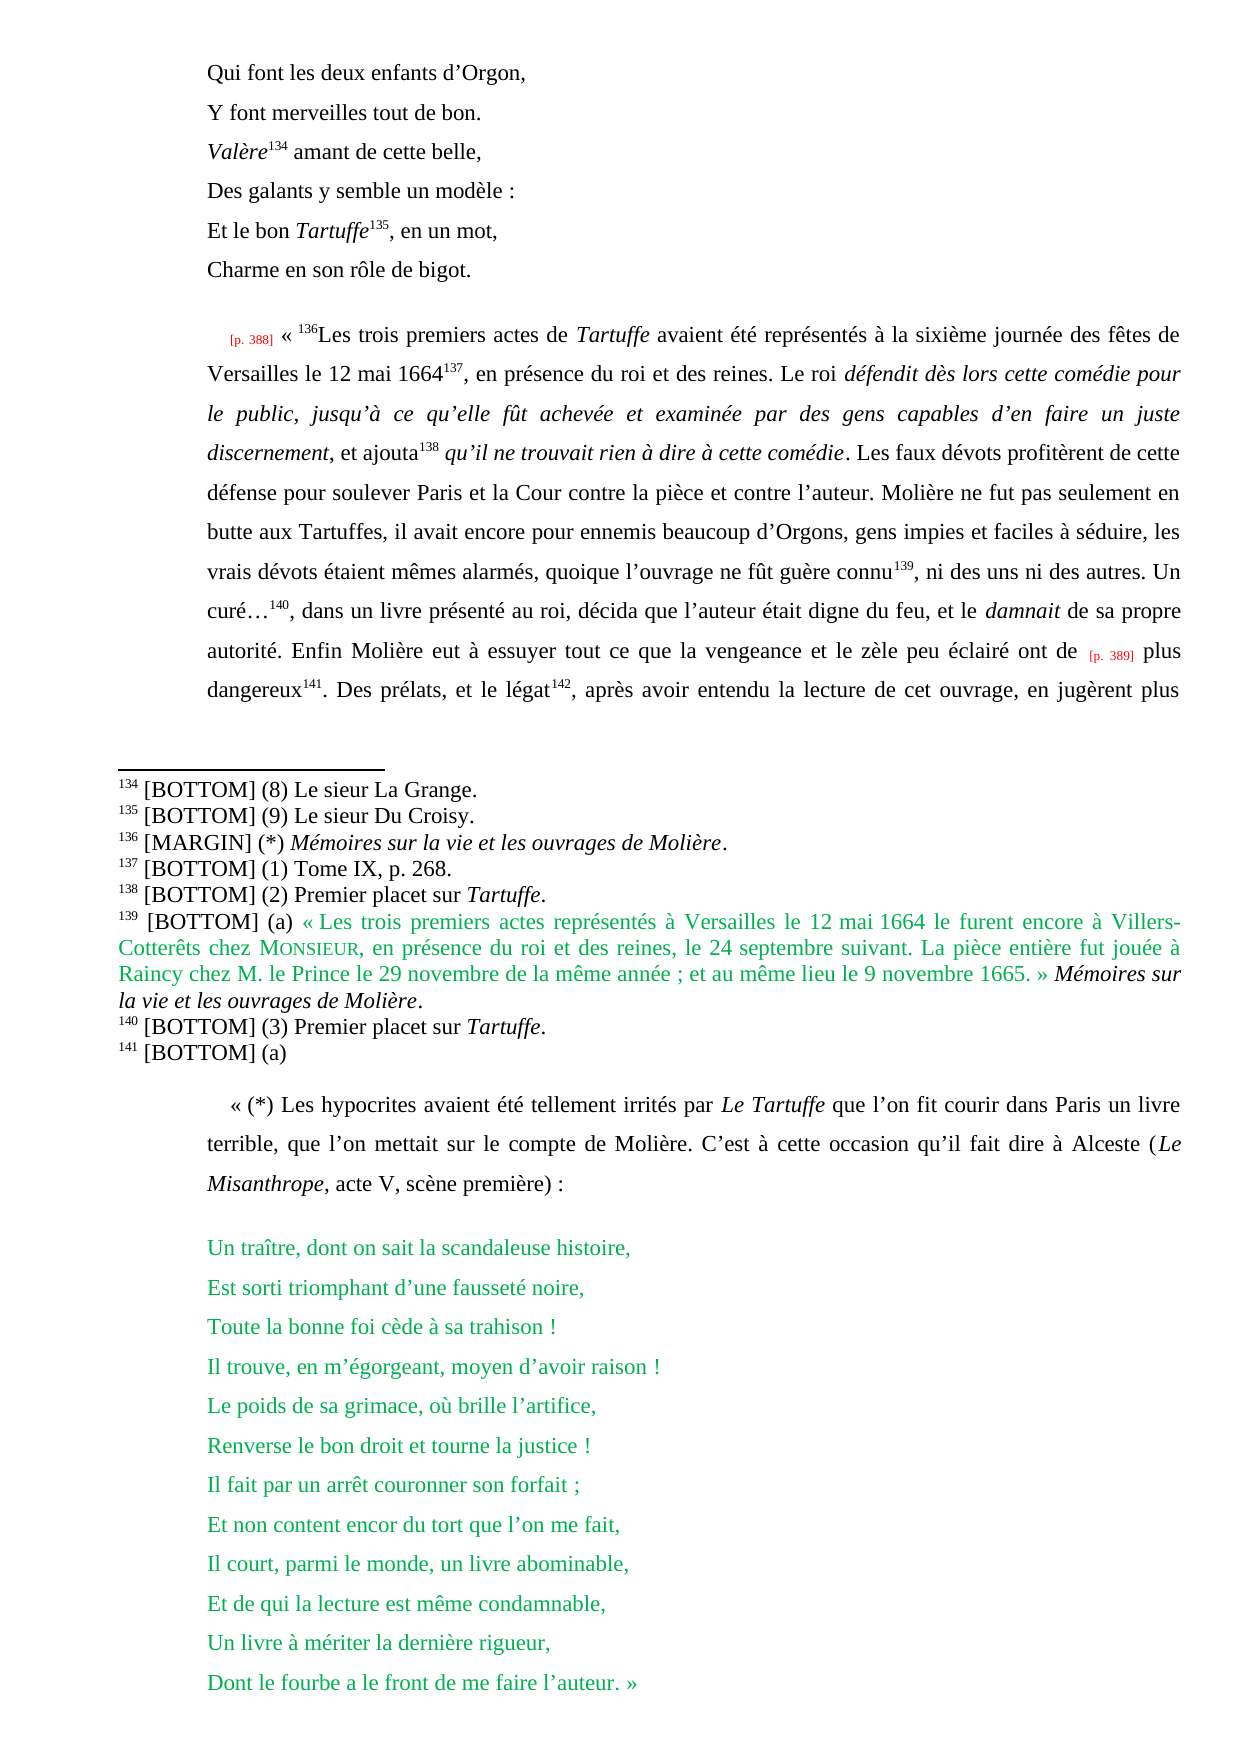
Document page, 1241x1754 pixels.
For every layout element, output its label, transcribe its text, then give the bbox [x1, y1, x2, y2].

text Valère amant de cette belle, [207, 138, 1181, 164]
text Et le bon Tartuffe, en un mot, [207, 217, 1181, 243]
text Charme en son rôle de bigot. [207, 256, 1181, 283]
text Y font merveilles tout de bon. [207, 98, 1181, 125]
text Des galants y semble un modèle : [207, 177, 1181, 204]
text [p. 388] « Les trois premiers actes de Tartuffe avaient été représentés à la sixième journée des fêtes de Versailles le 12 mai 1664, en présence du roi et des reines. Le roi défendit dès lors cette comédie pour le public, jusqu’à ce qu’elle fût achevée et examinée par des gens capables d’en faire un juste discernement, et ajouta qu’il ne trouvait rien à dire à cette comédie. Les faux dévots profitèrent de cette défense pour soulever Paris et la Cour contre la pièce et contre l’auteur. Molière ne fut pas seulement en butte aux Tartuffes, il avait encore pour ennemis beaucoup d’Orgons, gens impies et faciles à séduire, les vrais dévots étaient mêmes alarmés, quoique l’ouvrage ne fût guère connu, ni des uns ni des autres. Un curé…, dans un livre présenté au roi, décida que l’auteur était digne du feu, et le damnait de sa propre autorité. Enfin Molière eut à essuyer tout ce que la vengeance et le zèle peu éclairé ont de [p. 389] plus dangereux. Des prélats, et le légat, après avoir entendu la lecture de cet ouvrage, en jugèrent plus favorablement, et le roi permit verbalement à Molière de faire représenter sa pièce. Il y fit plusieurs adoucissements que l’on avait apparemment exigés. Il la produisit sous le titre de L’Imposteur, et déguisa le [p. 390] personnage sous l’ajustement d’un homme du monde, en lui donnant un petit chapeau, de grands cheveux, un grand collet, une épée, et des dentelles sur tout l’habit, et crut pouvoir hasarder Tartuffe en cet état le 5 août 1667. L’ordre, qui lui fut envoyé le lendemain, d’en suspendre la représentation le rendit moins sensible aux applaudissements qu’il avait reçus. Il envoya sur-le-champ les sieurs La Thorillière et La Grange au camp devant Lille où était le roi, pour lui présenter le Mémoire (sous le titre de Placet) qui est imprimé à la tête des différentes éditions de Tartuffe. Ce ne fut néanmoins [p. 391] qu’en 1669 que le roi donna une permission authentique de remettra cette comédie sur le théâtre. Elle reparut à Paris le 5 février de cette année. Dès qu’elle eut été connue, les vrais dévots furent désabusés, les hypocrites confondus, et le poète justifié ; on trouva dans le caractère et dans les discours du vertueux Cléante des armes pour combattre les raisonnements faux et facétieux de l’hypocrisie. [207, 321, 1181, 703]
text Qui font les deux enfants d’Orgon, [207, 59, 1181, 85]
